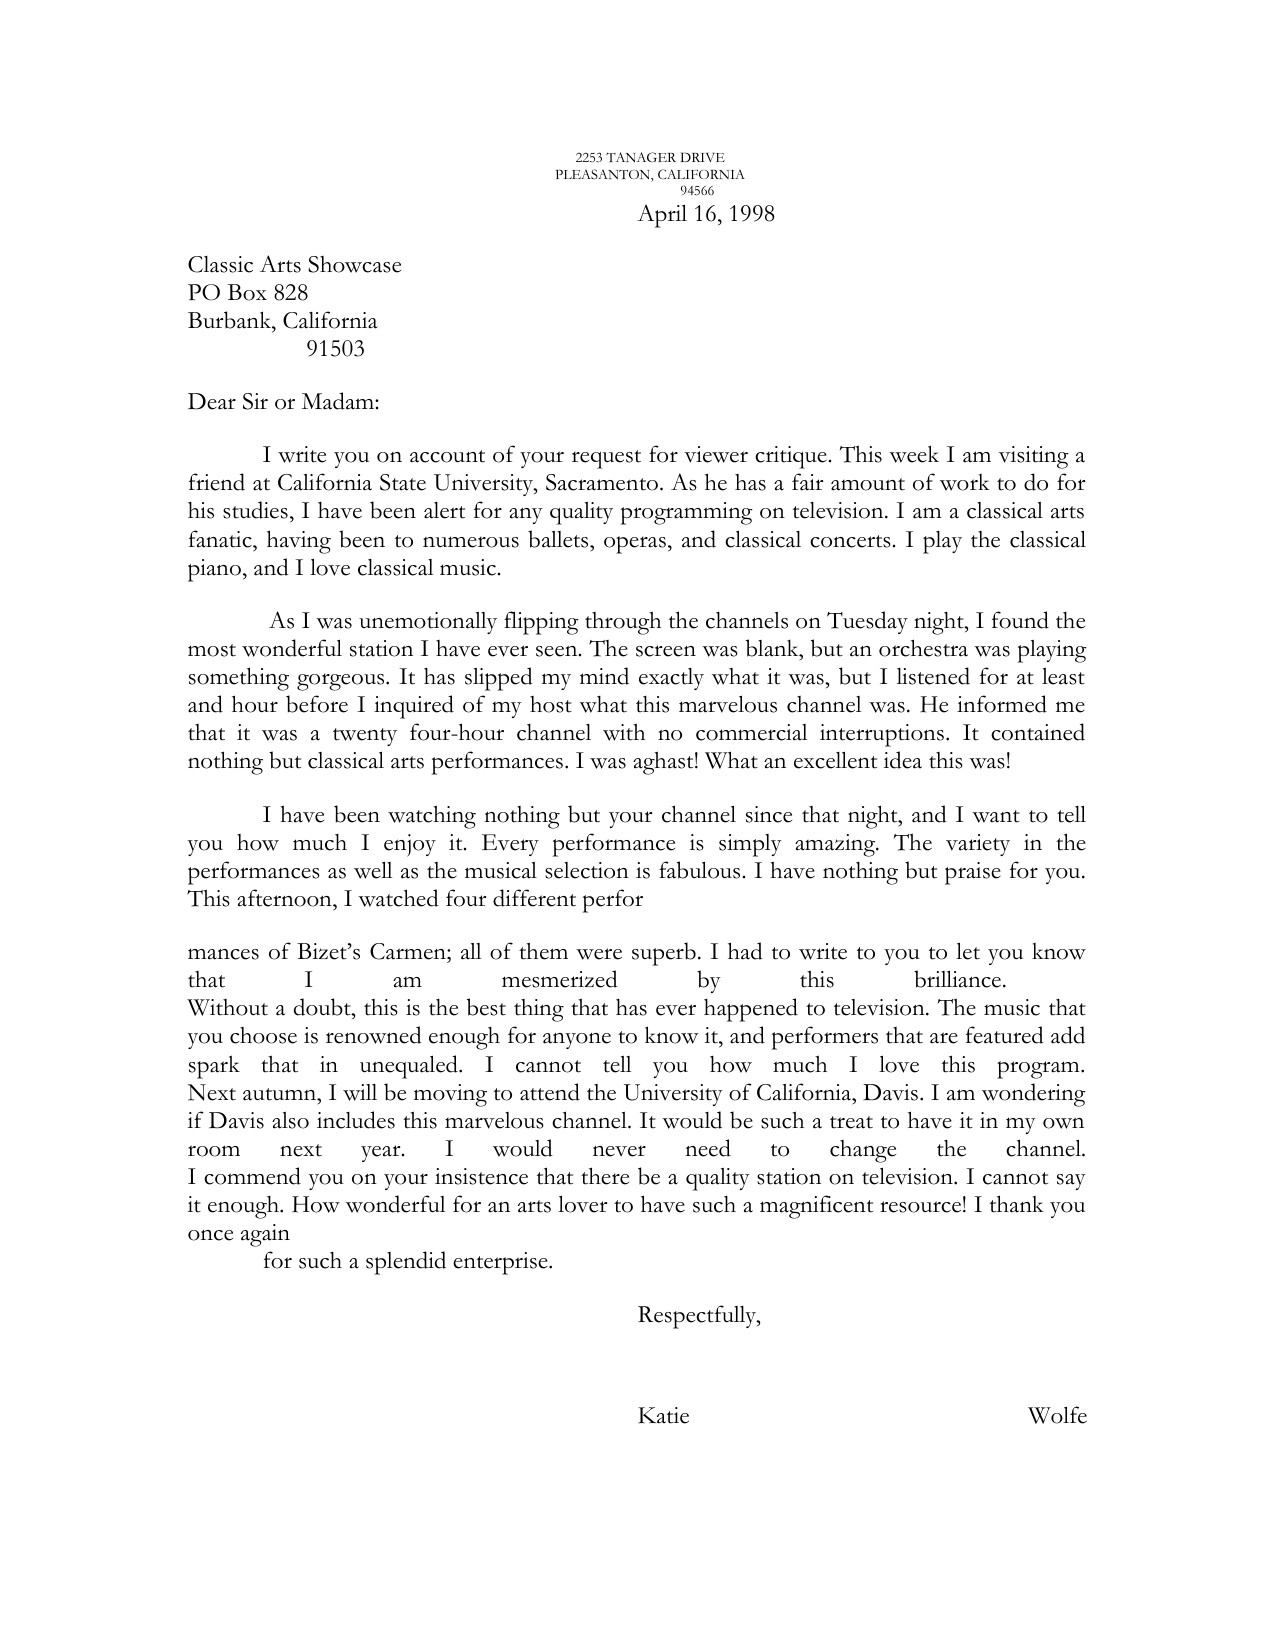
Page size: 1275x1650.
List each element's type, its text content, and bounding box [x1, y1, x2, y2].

text Classic Arts Showcase [187, 250, 1087, 278]
text Katie Wolfe [187, 1402, 1087, 1486]
text mances of Bizet’s Carmen; all of them were superb. I had to write to you to let you know that I am mesmerized by this brilliance. Without a doubt, this is the best thing that has ever happened to television. The music that you choose is renowned enough for anyone to know it, and performers that are featured add spark that in unequaled. I cannot tell you how much I love this program. Next autumn, I will be moving to attend the University of California, Davis. I am wondering if Davis also includes this marvelous channel. It would be such a treat to have it in my own room next year. I would never need to change the channel. I commend you on your insistence that there be a quality station on television. I cannot say it enough. How wonderful for an arts lover to have such a magnificent resource! I thank you once again [187, 938, 1087, 1247]
text PLEASANTON, CALIFORNIA [187, 166, 1112, 183]
text for such a splendid enterprise. [187, 1247, 1087, 1275]
text Dear Sir or Madam: [187, 388, 1087, 416]
text Burbank, California [187, 307, 1087, 335]
text 91503 [187, 335, 1087, 363]
text 2253 TANAGER DRIVE [187, 150, 1112, 166]
text 94566 [187, 183, 1112, 199]
text PO Box 828 [187, 278, 1087, 307]
text April 16, 1998 [637, 199, 1087, 227]
text As I was unemotionally flipping through the channels on Tuesday night, I found the most wonderful station I have ever seen. The screen was blank, but an orchestra was playing something gorgeous. It has slipped my mind exactly what it was, but I listened for at least and hour before I inquired of my host what this marvelous channel was. He informed me that it was a twenty four-hour channel with no commercial interruptions. It contained nothing but classical arts performances. I was aghast! What an excellent idea this was! [187, 607, 1087, 775]
text I write you on account of your request for viewer critique. This week I am visiting a friend at California State University, Sacramento. As he has a fair amount of work to do for his studies, I have been alert for any quality programming on television. I am a classical arts fanatic, having been to numerous ballets, operas, and classical concerts. I play the classical piano, and I love classical music. [187, 441, 1087, 582]
text Respectfully, [187, 1300, 1087, 1328]
text I have been watching nothing but your channel since that night, and I want to tell you how much I enjoy it. Every performance is simply amazing. The variety in the performances as well as the musical selection is fabulous. I have nothing but praise for you. This afternoon, I watched four different perfor [187, 800, 1087, 913]
